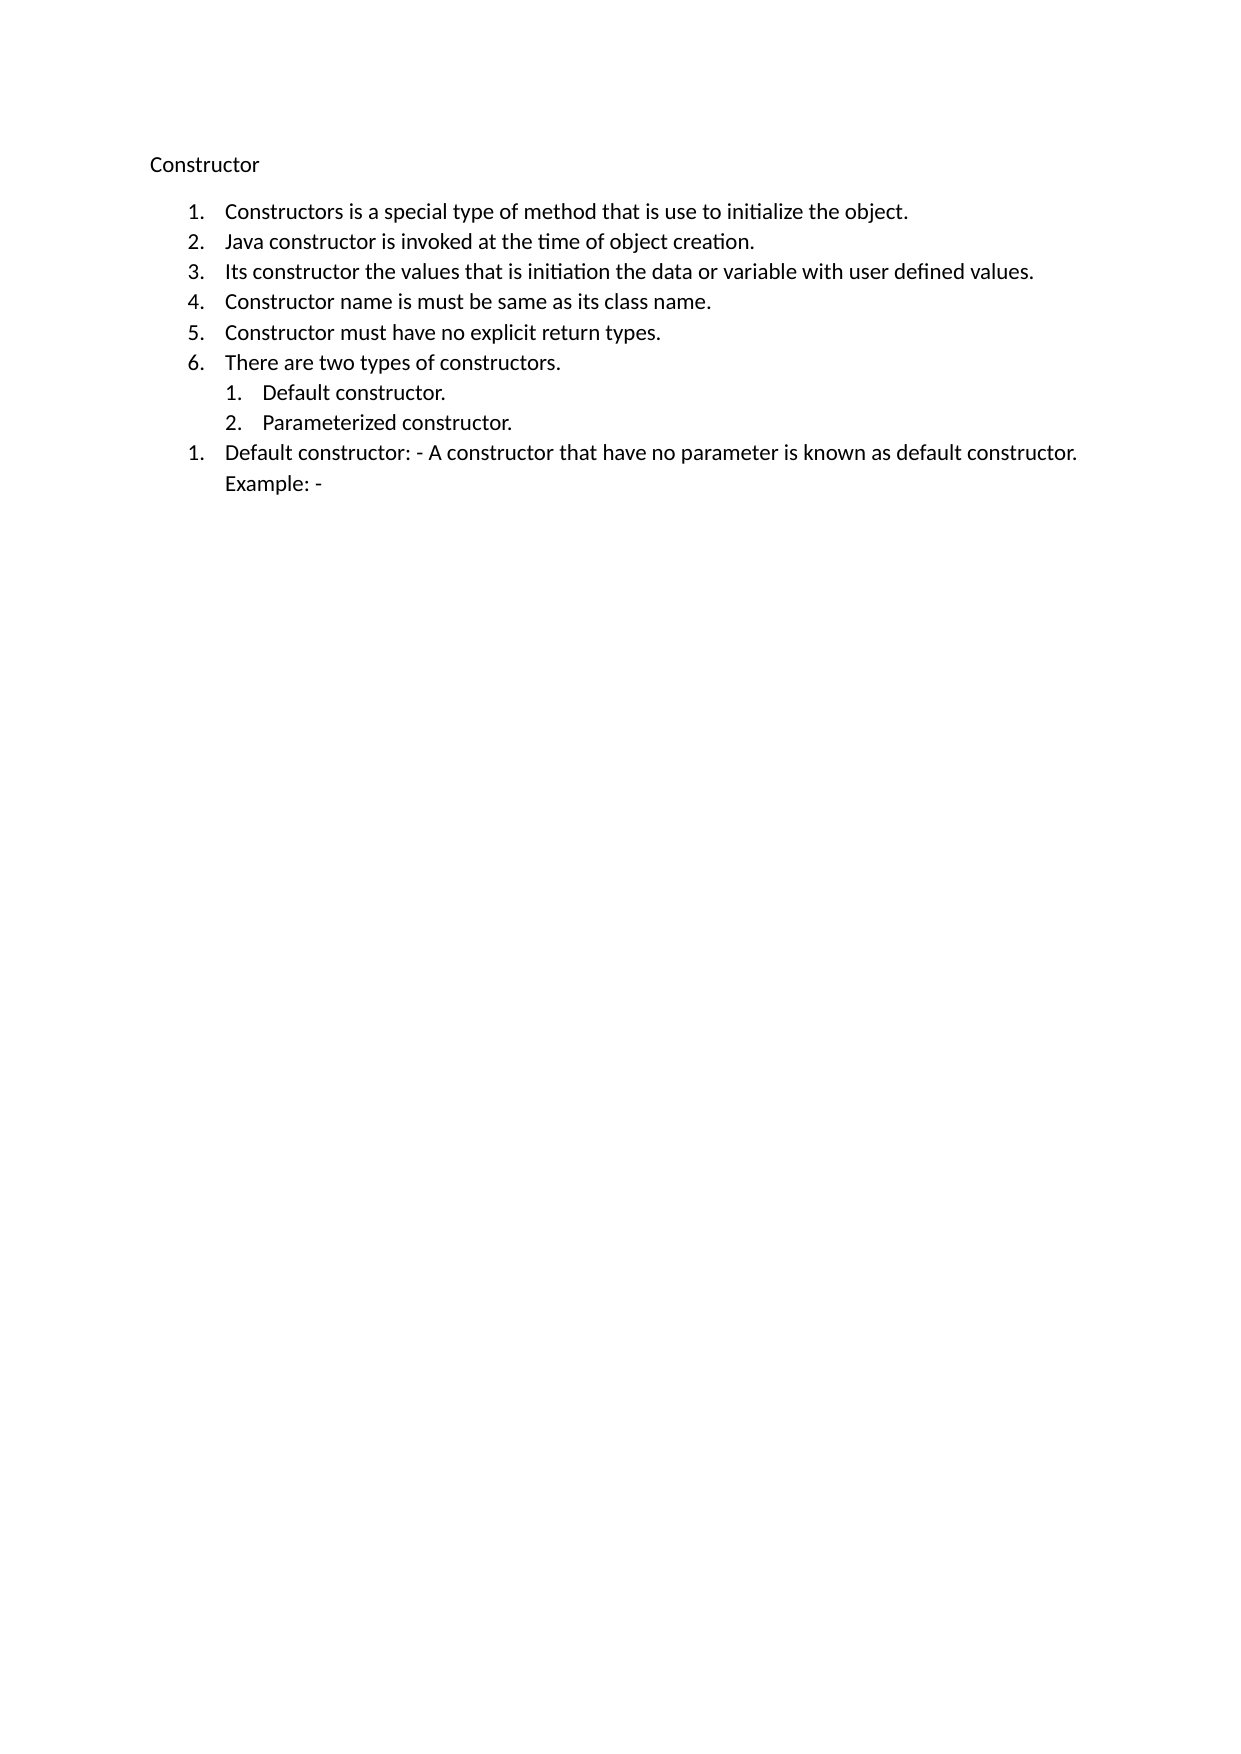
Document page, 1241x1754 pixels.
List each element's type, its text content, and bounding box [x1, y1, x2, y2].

list Its constructor the values that is initiation the data or variable with user defined values. [187, 257, 1090, 285]
list Constructor name is must be same as its class name. [187, 287, 1090, 316]
list Parameterized constructor. [225, 408, 1090, 436]
list Constructor must have no explicit return types. [187, 318, 1090, 346]
text Constructor [150, 150, 1090, 178]
list Example: - [225, 469, 1090, 497]
list There are two types of constructors. [187, 348, 1090, 376]
list Default constructor. [225, 378, 1090, 406]
list Constructors is a special type of method that is use to initialize the object. [187, 197, 1090, 225]
list Default constructor: - A constructor that have no parameter is known as default constructor. [187, 438, 1090, 467]
list Java constructor is invoked at the time of object creation. [187, 227, 1090, 255]
